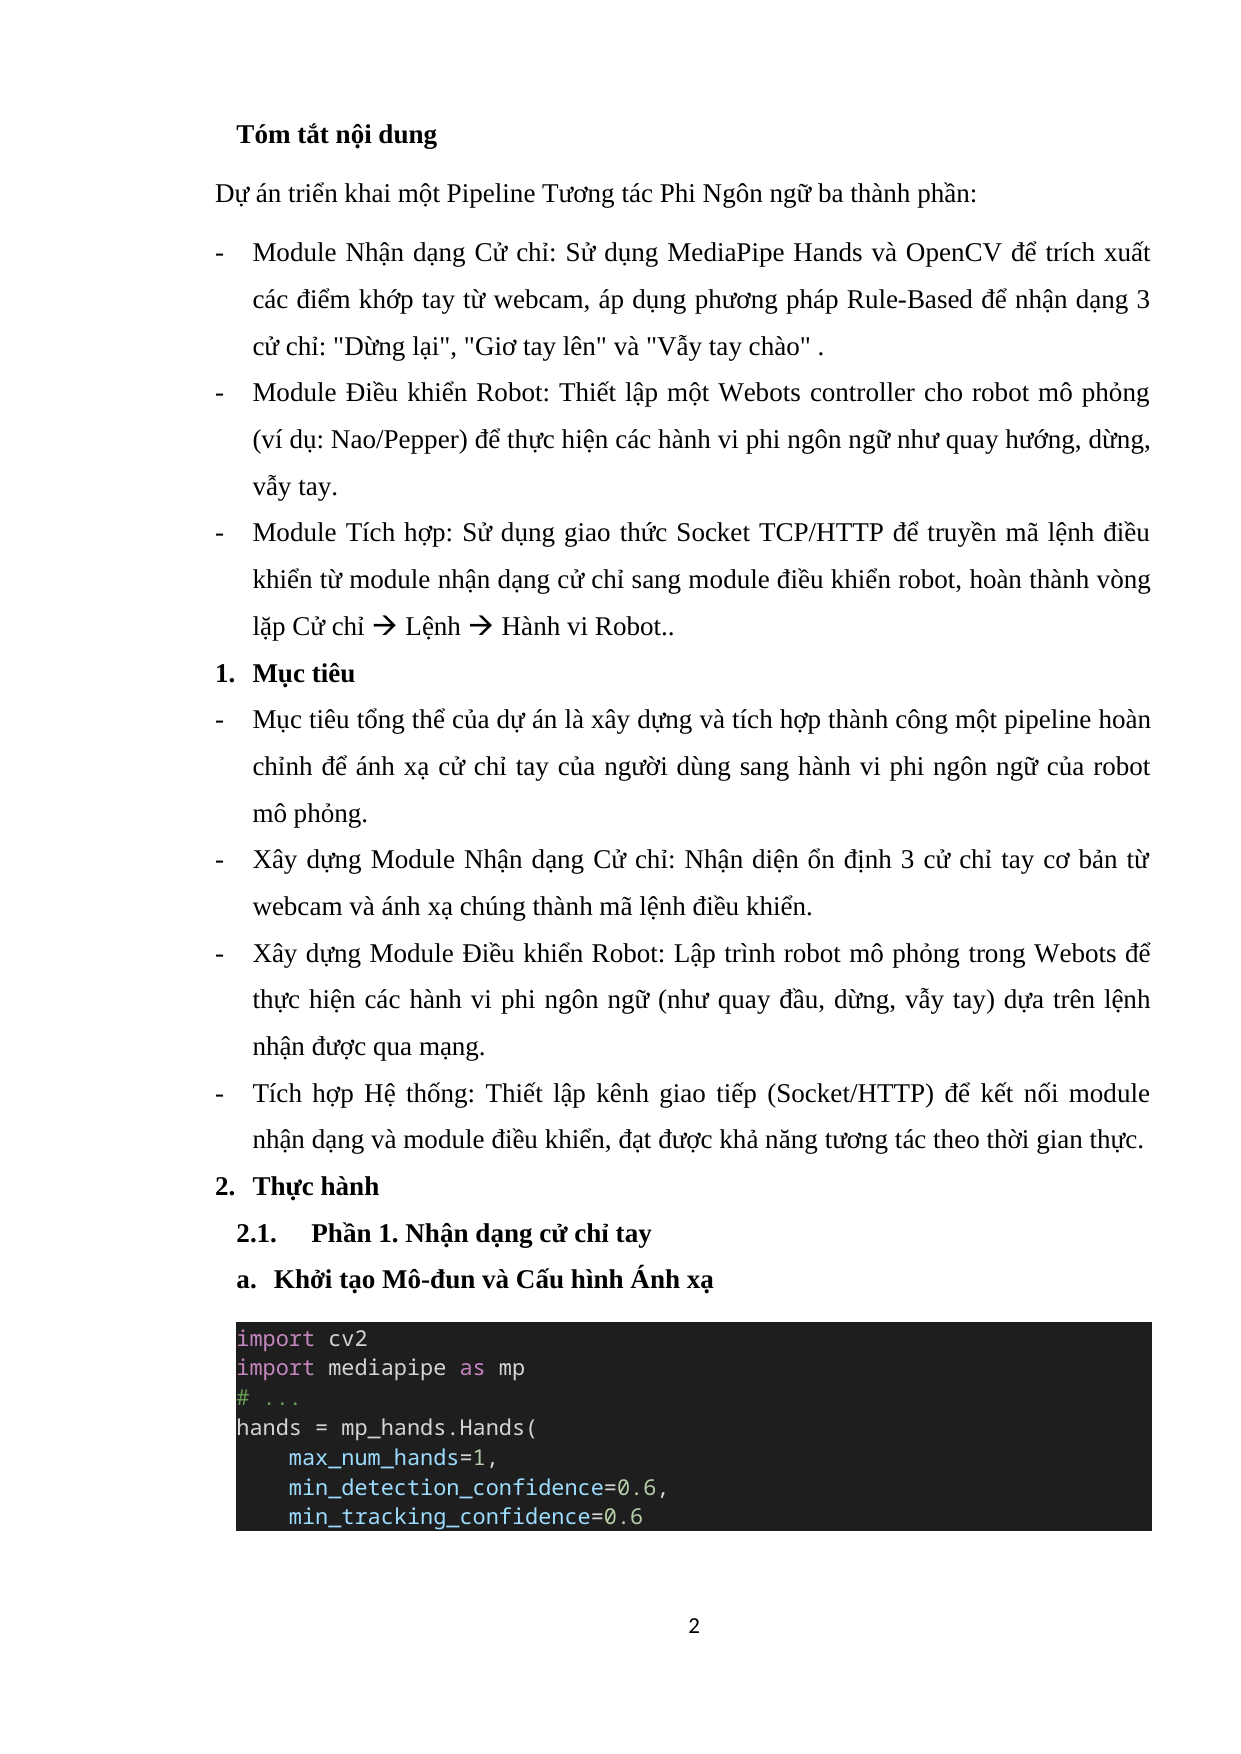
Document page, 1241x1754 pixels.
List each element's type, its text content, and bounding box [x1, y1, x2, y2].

text max_num_hands=1, [236, 1442, 1152, 1471]
text # ... [236, 1382, 1152, 1412]
list Thực hành [215, 1170, 1152, 1201]
text import cv2 [236, 1322, 1152, 1352]
text min_detection_confidence=0.6, [236, 1471, 1152, 1501]
text Tóm tắt nội dung [177, 118, 1152, 149]
list Tích hợp Hệ thống: Thiết lập kênh giao tiếp (Socket/HTTP) để kết nối module nhận dạng và module điều khiển, đạt được khả năng tương tác theo thời gian thực. [215, 1077, 1152, 1154]
list Khởi tạo Mô-đun và Cấu hình Ánh xạ [236, 1263, 1152, 1294]
text import mediapipe as mp [236, 1352, 1152, 1382]
list Module Nhận dạng Cử chỉ: Sử dụng MediaPipe Hands và OpenCV để trích xuất các điểm khớp tay từ webcam, áp dụng phương pháp Rule-Based để nhận dạng 3 cử chỉ: "Dừng lại", "Giơ tay lên" và "Vẫy tay chào" . [215, 236, 1152, 361]
list Mục tiêu [215, 657, 1152, 688]
list Module Điều khiển Robot: Thiết lập một Webots controller cho robot mô phỏng (ví dụ: Nao/Pepper) để thực hiện các hành vi phi ngôn ngữ như quay hướng, dừng, vẫy tay. [215, 376, 1152, 501]
text Dự án triển khai một Pipeline Tương tác Phi Ngôn ngữ ba thành phần: [215, 177, 1152, 208]
list Mục tiêu tổng thể của dự án là xây dựng và tích hợp thành công một pipeline hoàn chỉnh để ánh xạ cử chỉ tay của người dùng sang hành vi phi ngôn ngữ của robot mô phỏng. [215, 703, 1152, 828]
list Xây dựng Module Điều khiển Robot: Lập trình robot mô phỏng trong Webots để thực hiện các hành vi phi ngôn ngữ (như quay đầu, dừng, vẫy tay) dựa trên lệnh nhận được qua mạng. [215, 937, 1152, 1061]
list Xây dựng Module Nhận dạng Cử chỉ: Nhận diện ổn định 3 cử chỉ tay cơ bản từ webcam và ánh xạ chúng thành mã lệnh điều khiển. [215, 843, 1152, 921]
text hands = mp_hands.Hands( [236, 1412, 1152, 1442]
list Module Tích hợp: Sử dụng giao thức Socket TCP/HTTP để truyền mã lệnh điều khiển từ module nhận dạng cử chỉ sang module điều khiển robot, hoàn thành vòng lặp Cử chỉ Lệnh Hành vi Robot.. [215, 516, 1152, 641]
list Phần 1. Nhận dạng cử chỉ tay [236, 1217, 1152, 1248]
text min_tracking_confidence=0.6 [236, 1501, 1152, 1531]
